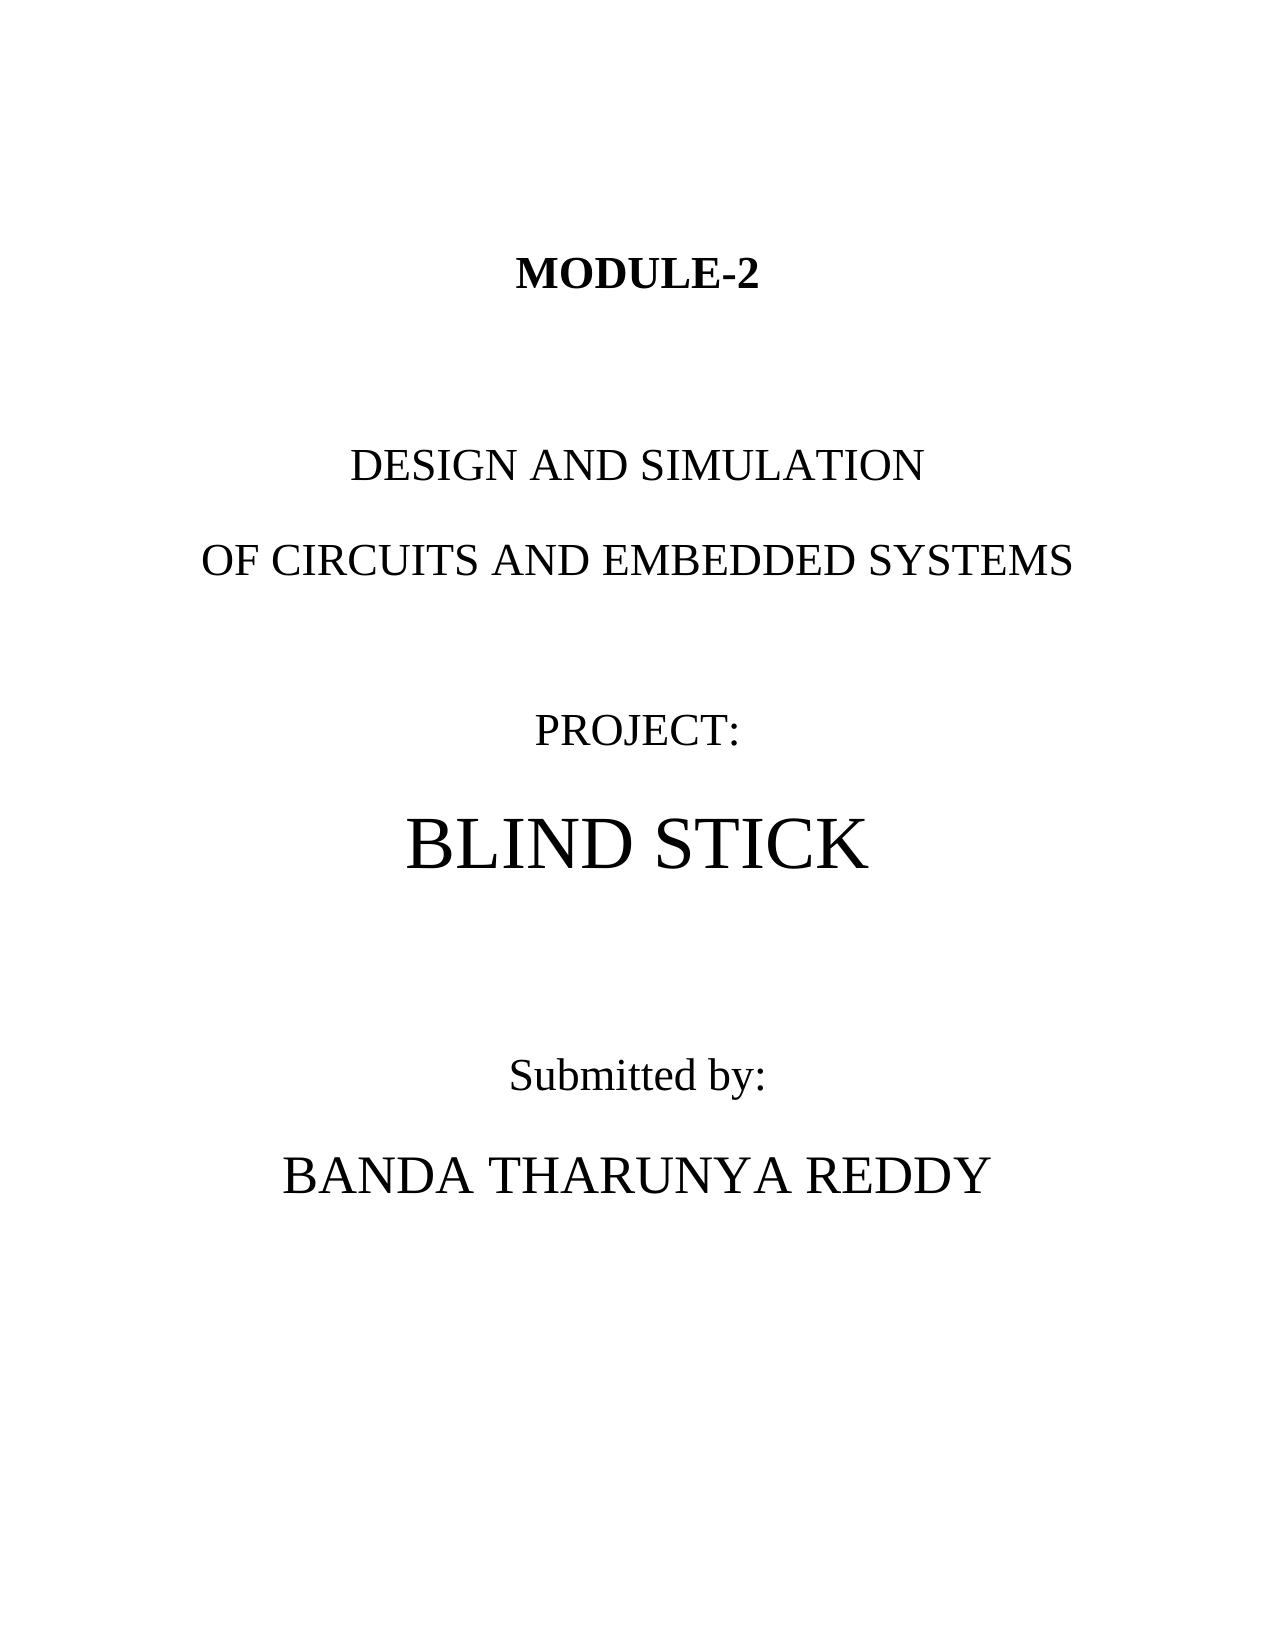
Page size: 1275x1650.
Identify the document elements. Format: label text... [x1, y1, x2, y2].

text PROJECT: [150, 703, 1125, 756]
text OF CIRCUITS AND EMBEDDED SYSTEMS [150, 533, 1125, 586]
text MODULE-2 [150, 246, 1125, 298]
text Submitted by: [150, 1047, 1125, 1100]
text BLIND STICK [150, 798, 1125, 885]
text BANDA THARUNYA REDDY [150, 1143, 1125, 1206]
text DESIGN AND SIMULATION [150, 437, 1125, 490]
